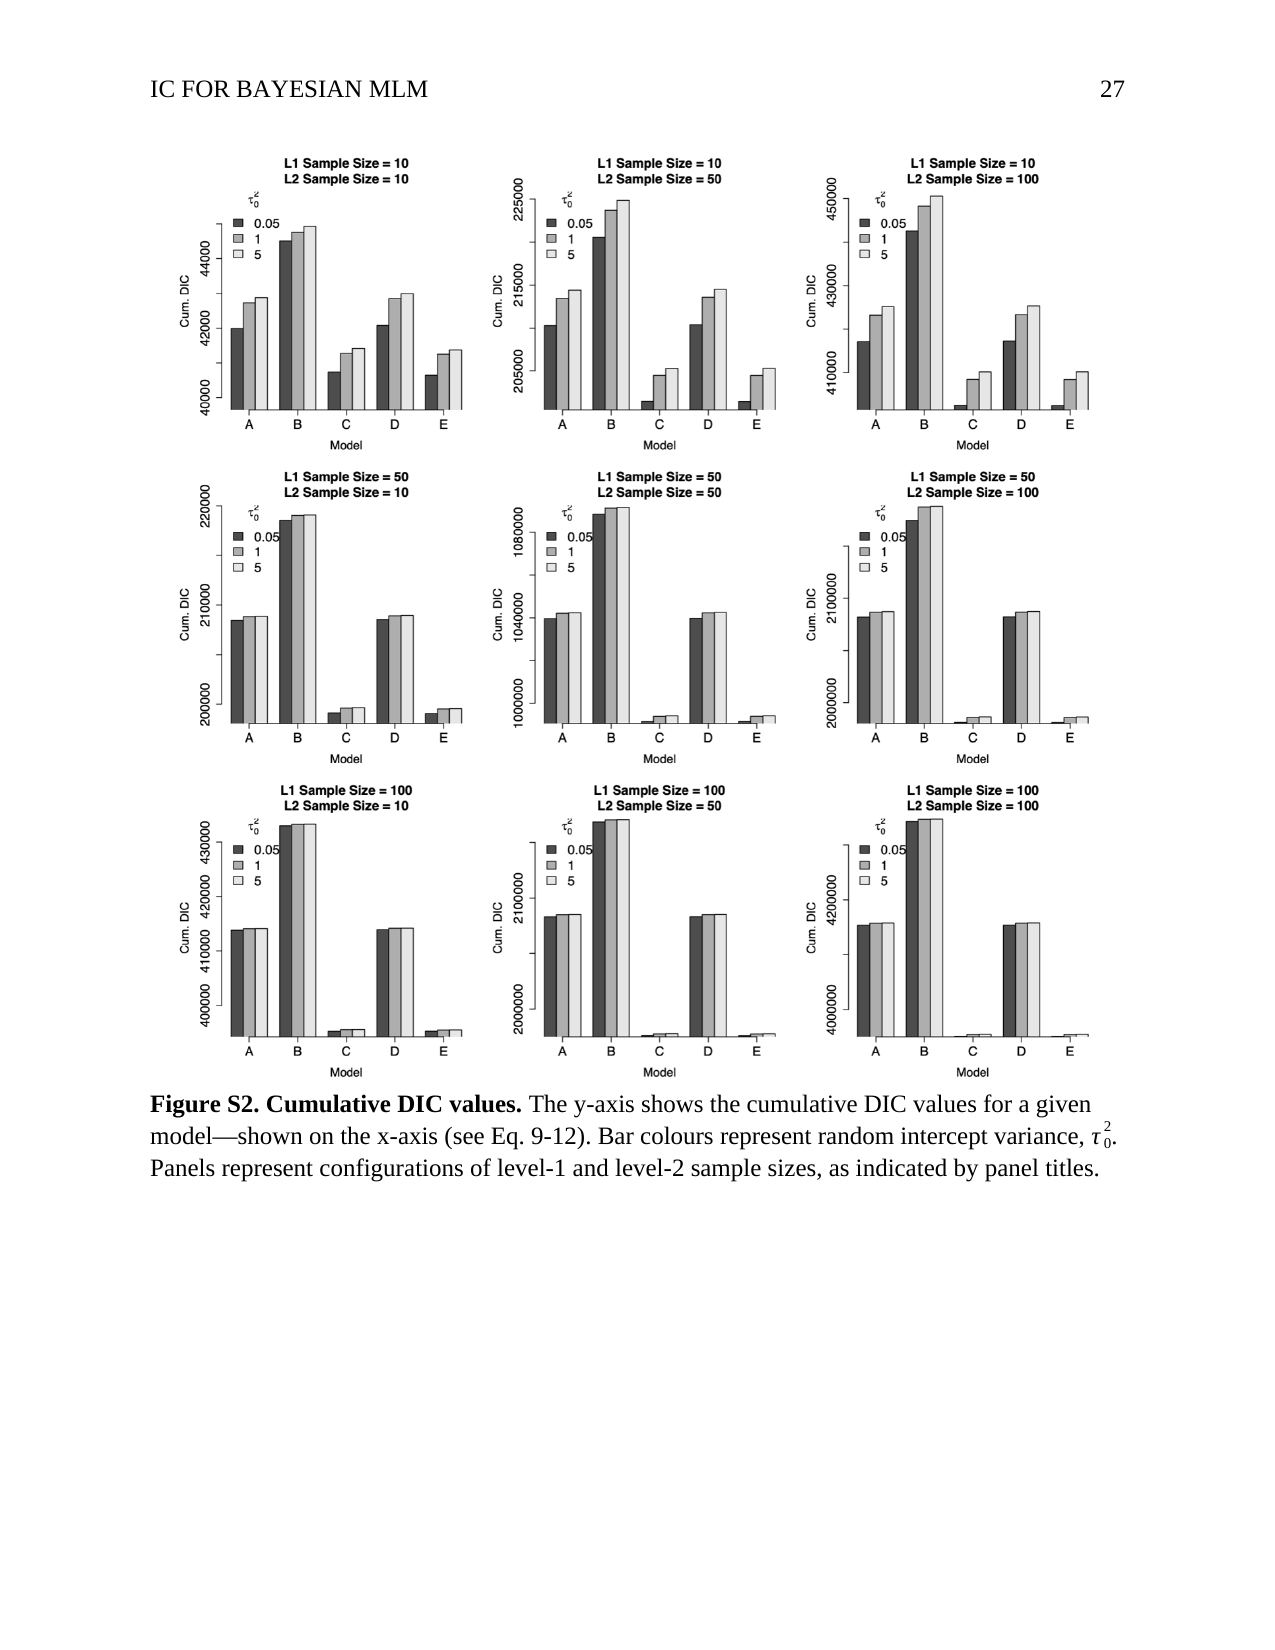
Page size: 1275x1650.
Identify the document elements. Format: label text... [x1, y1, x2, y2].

text Figure S2. Cumulative DIC values. The y-axis shows the cumulative DIC values for a given model—shown on the x-axis (see Eq. 9-12). Bar colours represent random intercept variance, . Panels represent configurations of level-1 and level-2 sample sizes, as indicated by panel titles. [150, 1089, 1125, 1181]
picture [164, 150, 1111, 1089]
